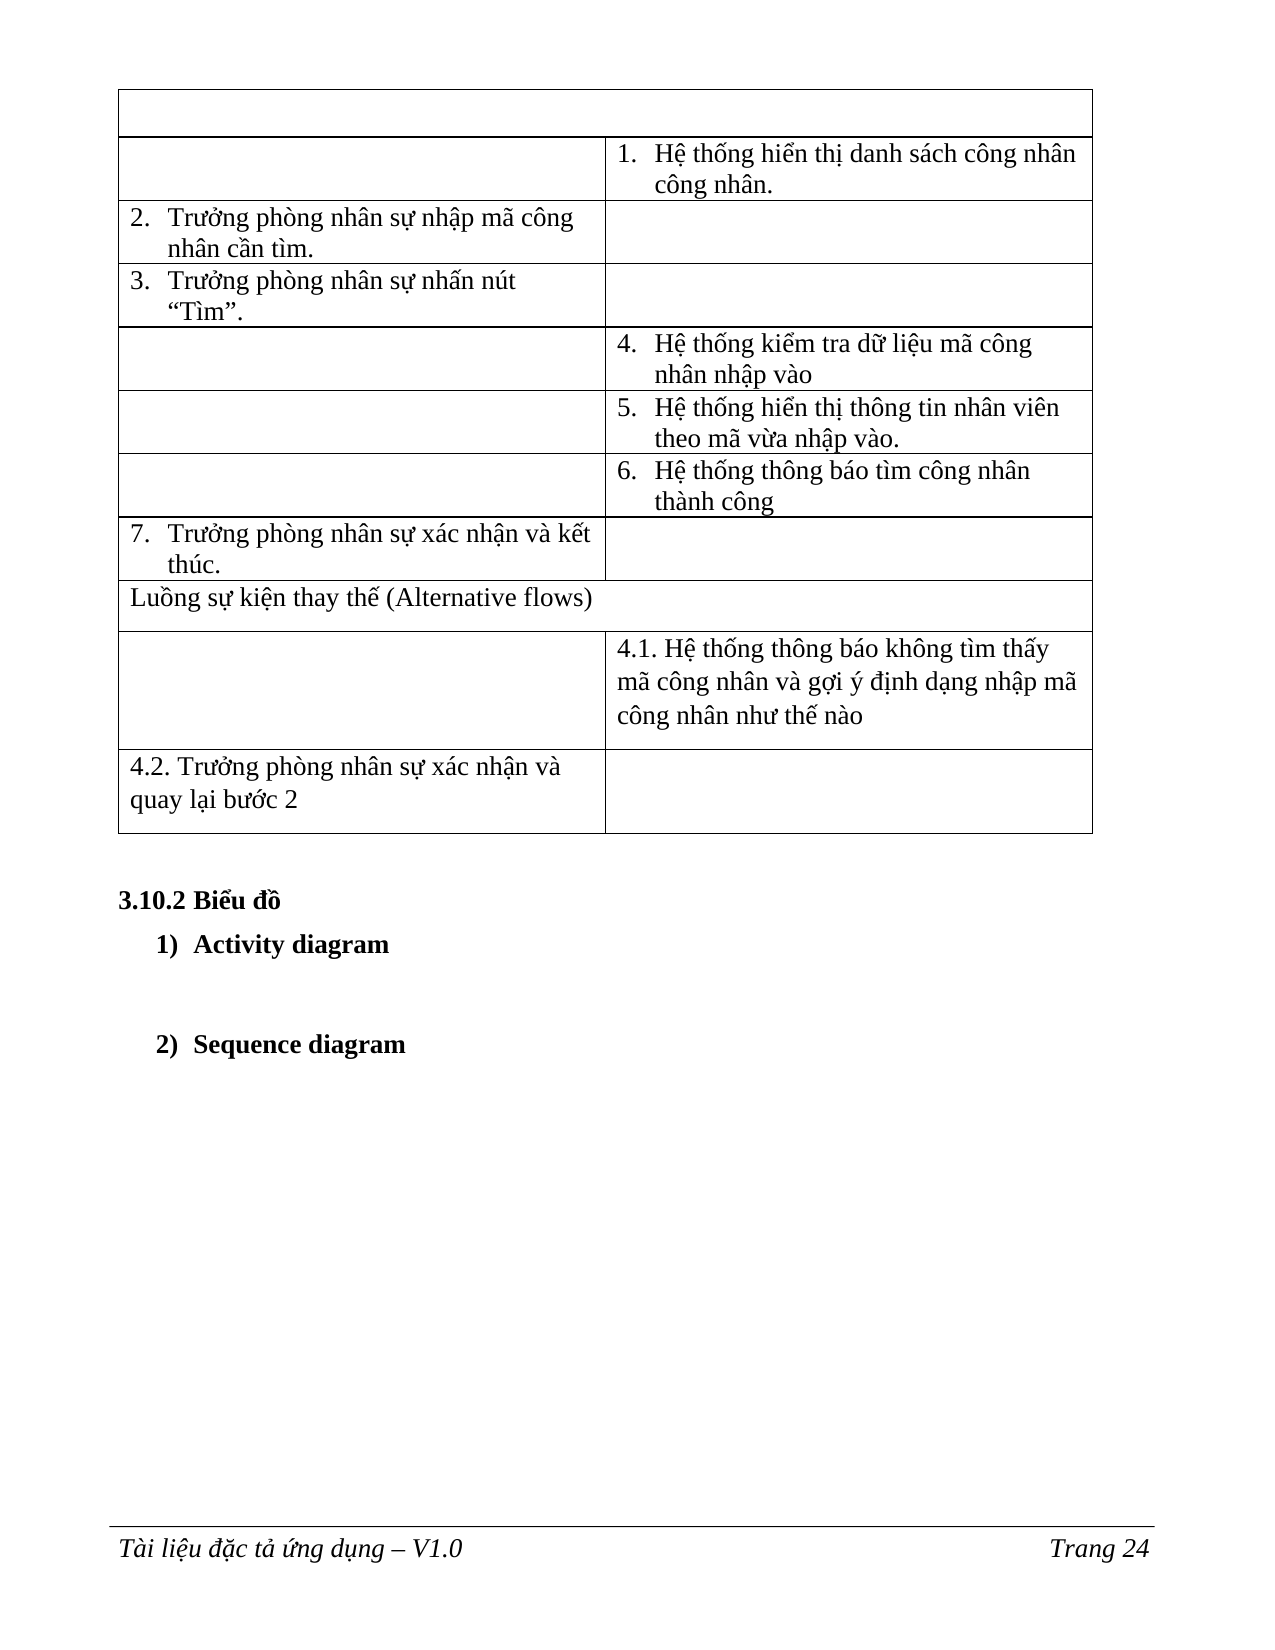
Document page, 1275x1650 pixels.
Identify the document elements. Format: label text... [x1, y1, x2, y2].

table_cell Hệ thống thông báo tìm công nhân thành công [606, 454, 1092, 516]
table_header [119, 90, 1092, 136]
table_cell Trưởng phòng nhân sự nhấn nút “Tìm”. [119, 264, 605, 326]
table_cell [119, 391, 605, 453]
table_cell Trưởng phòng nhân sự xác nhận và kết thúc. [119, 518, 605, 580]
list Activity diagram [156, 928, 1186, 959]
subtitle Biểu đồ [118, 884, 1186, 916]
table_cell [606, 518, 1092, 580]
table_cell Hệ thống kiểm tra dữ liệu mã công nhân nhập vào [606, 328, 1092, 390]
table_cell Luồng sự kiện thay thế (Alternative flows) [119, 581, 1092, 631]
table_cell [119, 454, 605, 516]
table_cell [119, 138, 605, 200]
list Sequence diagram [156, 1028, 1186, 1060]
table_cell Trưởng phòng nhân sự nhập mã công nhân cần tìm. [119, 201, 605, 263]
table_cell [119, 328, 605, 390]
table_cell [606, 201, 1092, 263]
table_cell [606, 750, 1092, 833]
table_cell 4.1. Hệ thống thông báo không tìm thấy mã công nhân và gợi ý định dạng nhập mã công nhân như thế nào [606, 632, 1092, 749]
table_cell [606, 264, 1092, 326]
table_cell 4.2. Trưởng phòng nhân sự xác nhận và quay lại bước 2 [119, 750, 605, 833]
table_cell Hệ thống hiển thị thông tin nhân viên theo mã vừa nhập vào. [606, 391, 1092, 453]
table_cell [119, 632, 605, 749]
table_cell Hệ thống hiển thị danh sách công nhân công nhân. [606, 138, 1092, 200]
